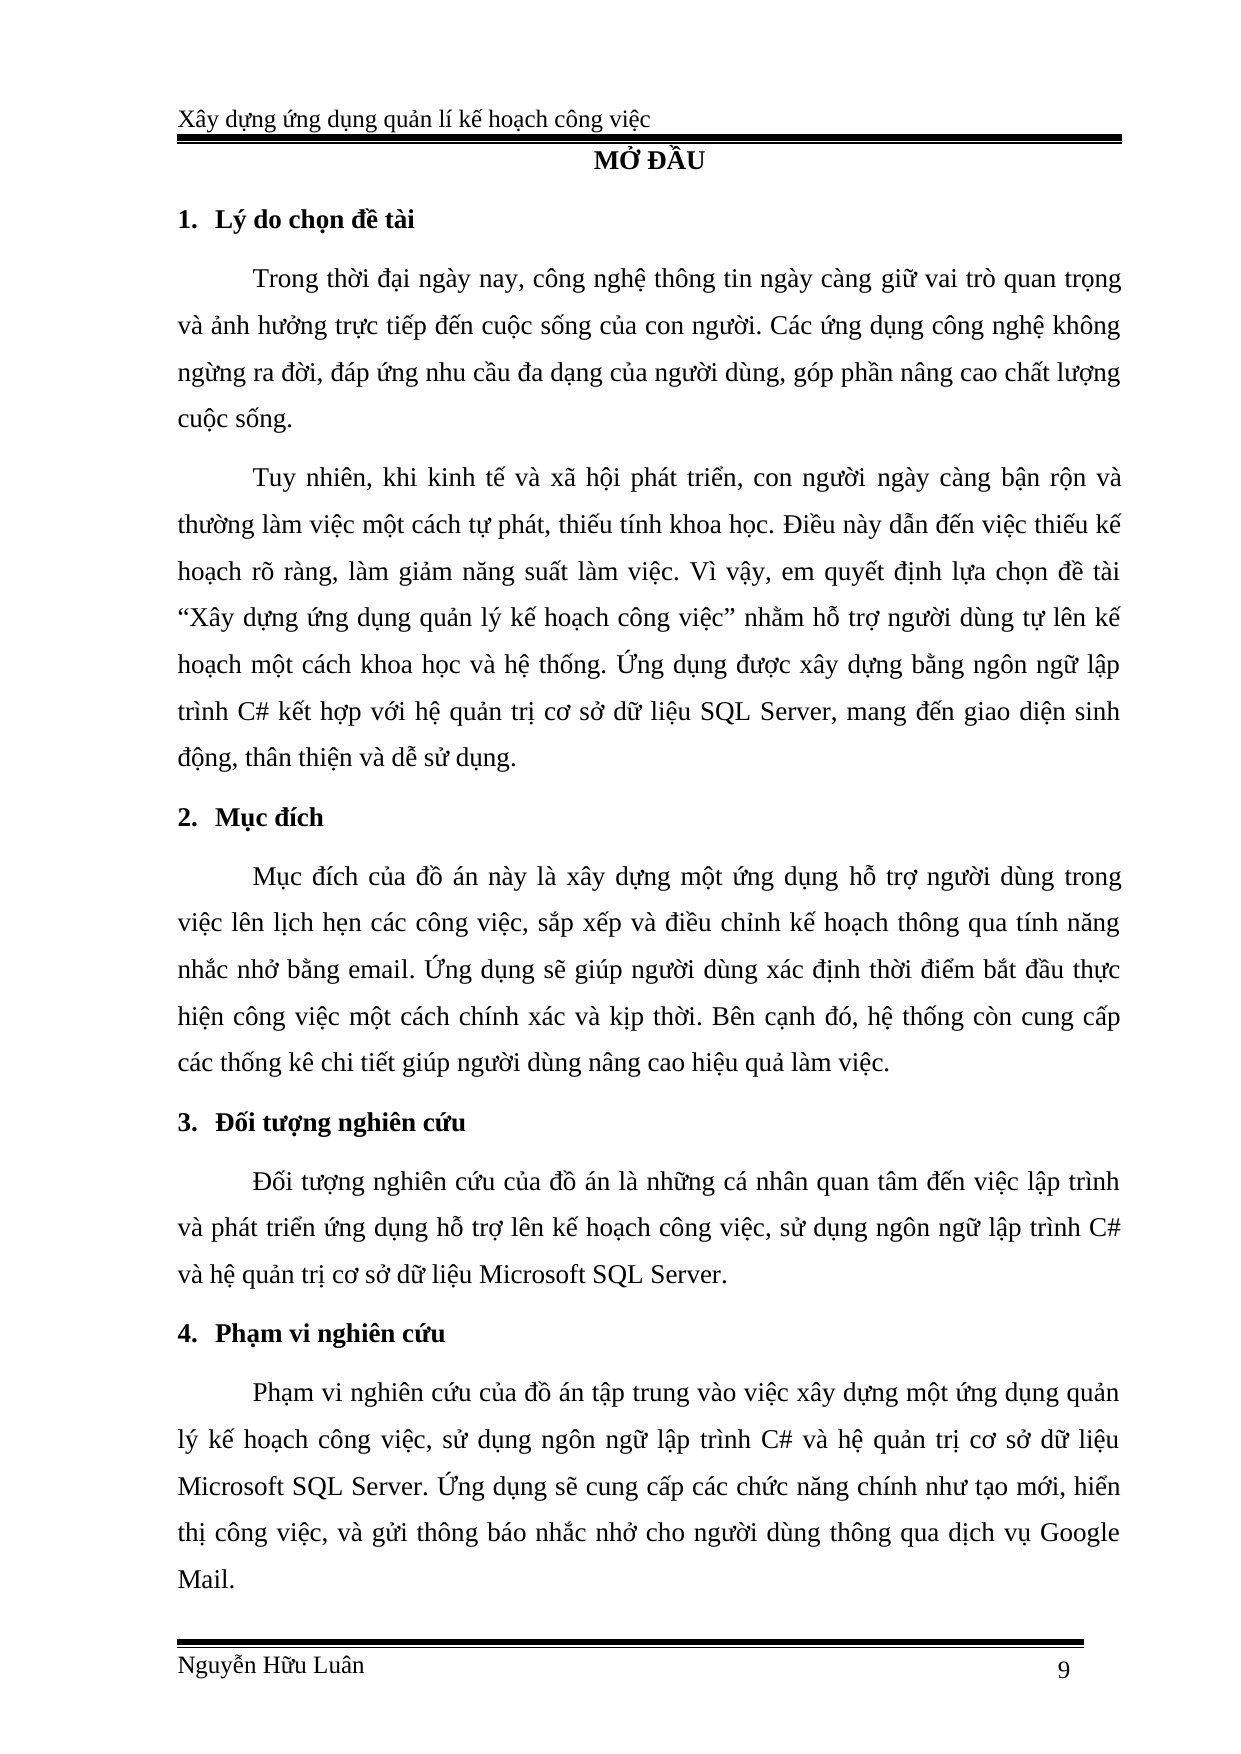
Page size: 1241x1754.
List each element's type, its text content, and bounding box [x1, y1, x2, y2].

text Mục đích của đồ án này là xây dựng một ứng dụng hỗ trợ người dùng trong việc lên lịch hẹn các công việc, sắp xếp và điều chỉnh kế hoạch thông qua tính năng nhắc nhở bằng email. Ứng dụng sẽ giúp người dùng xác định thời điểm bắt đầu thực hiện công việc một cách chính xác và kịp thời. Bên cạnh đó, hệ thống còn cung cấp các thống kê chi tiết giúp người dùng nâng cao hiệu quả làm việc. [177, 860, 1122, 1078]
list Phạm vi nghiên cứu [177, 1317, 1122, 1348]
list Đối tượng nghiên cứu [177, 1106, 1122, 1137]
text Trong thời đại ngày nay, công nghệ thông tin ngày càng giữ vai trò quan trọng và ảnh hưởng trực tiếp đến cuộc sống của con người. Các ứng dụng công nghệ không ngừng ra đời, đáp ứng nhu cầu đa dạng của người dùng, góp phần nâng cao chất lượng cuộc sống. [177, 262, 1122, 433]
text Phạm vi nghiên cứu của đồ án tập trung vào việc xây dựng một ứng dụng quản lý kế hoạch công việc, sử dụng ngôn ngữ lập trình C# và hệ quản trị cơ sở dữ liệu Microsoft SQL Server. Ứng dụng sẽ cung cấp các chức năng chính như tạo mới, hiển thị công việc, và gửi thông báo nhắc nhở cho người dùng thông qua dịch vụ Google Mail. [177, 1376, 1122, 1594]
list Mục đích [177, 801, 1122, 832]
list Lý do chọn đề tài [177, 203, 1122, 234]
text Tuy nhiên, khi kinh tế và xã hội phát triển, con người ngày càng bận rộn và thường làm việc một cách tự phát, thiếu tính khoa học. Điều này dẫn đến việc thiếu kế hoạch rõ ràng, làm giảm năng suất làm việc. Vì vậy, em quyết định lựa chọn đề tài “Xây dựng ứng dụng quản lý kế hoạch công việc” nhằm hỗ trợ người dùng tự lên kế hoạch một cách khoa học và hệ thống. Ứng dụng được xây dựng bằng ngôn ngữ lập trình C# kết hợp với hệ quản trị cơ sở dữ liệu SQL Server, mang đến giao diện sinh động, thân thiện và dễ sử dụng. [177, 461, 1122, 773]
text Đối tượng nghiên cứu của đồ án là những cá nhân quan tâm đến việc lập trình và phát triển ứng dụng hỗ trợ lên kế hoạch công việc, sử dụng ngôn ngữ lập trình C# và hệ quản trị cơ sở dữ liệu Microsoft SQL Server. [177, 1165, 1122, 1289]
text MỞ ĐẦU [177, 144, 1122, 175]
